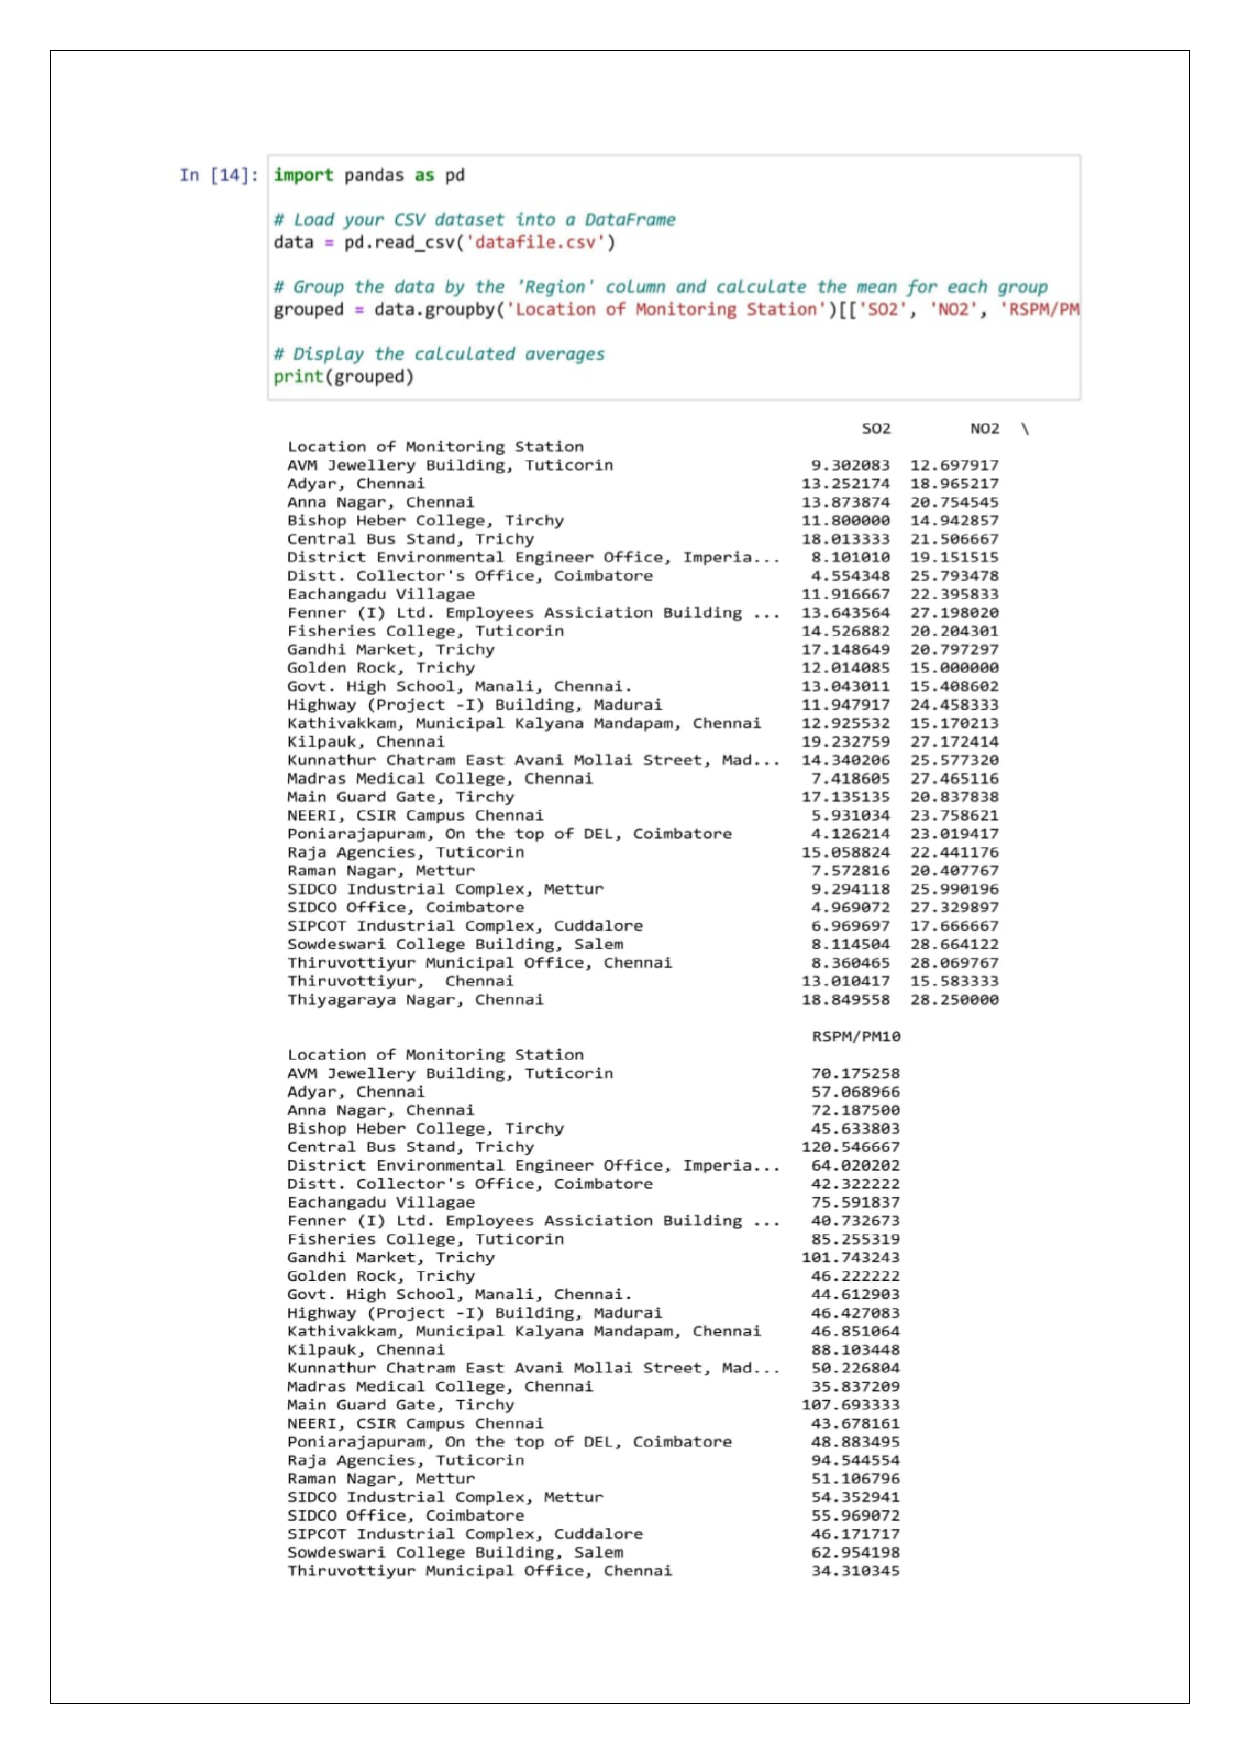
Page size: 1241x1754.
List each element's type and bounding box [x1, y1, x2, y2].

picture [150, 411, 1091, 1596]
picture [150, 150, 1091, 410]
